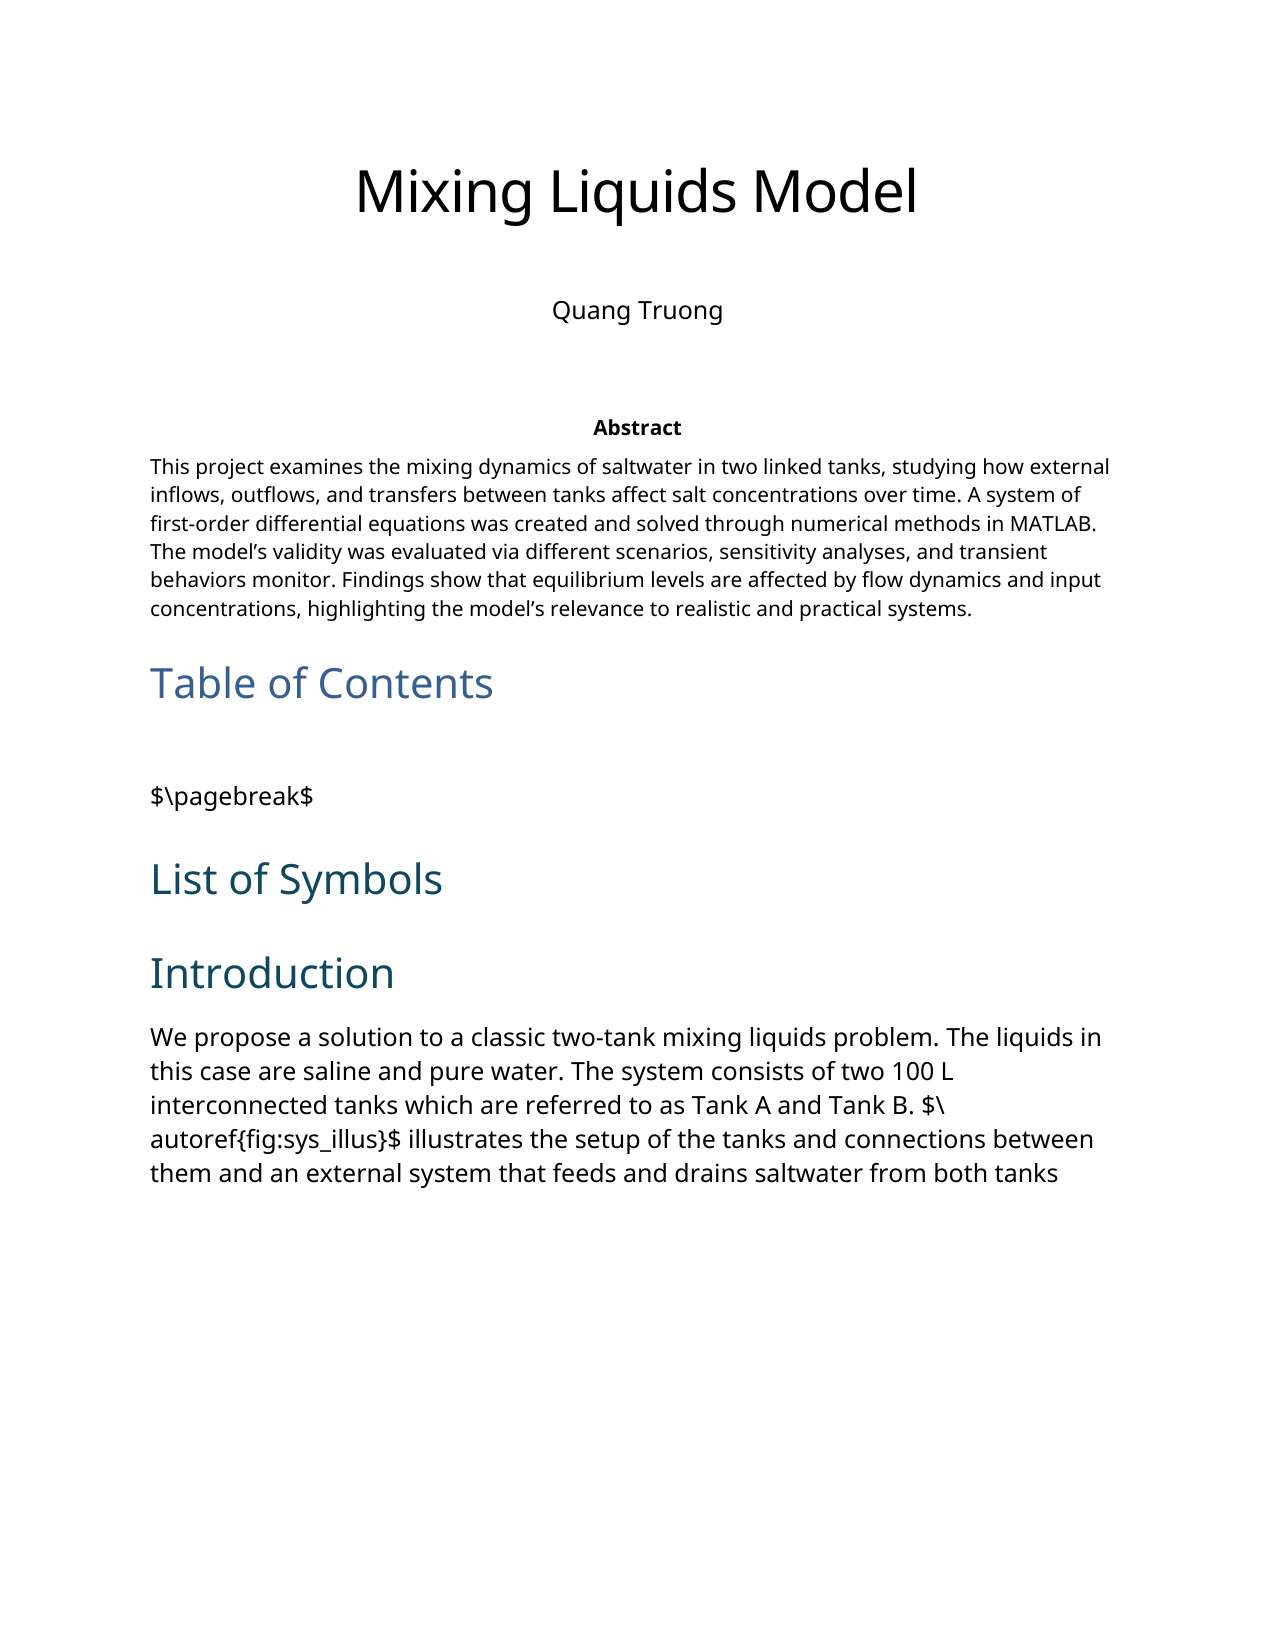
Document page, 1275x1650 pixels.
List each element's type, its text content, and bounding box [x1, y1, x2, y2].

subtitle List of Symbols [150, 850, 1125, 906]
text $\pagebreak$ [150, 778, 1125, 812]
title Abstract [150, 413, 1125, 441]
text This project examines the mixing dynamics of saltwater in two linked tanks, studying how external inflows, outflows, and transfers between tanks affect salt concentrations over time. A system of first-order differential equations was created and solved through numerical methods in MATLAB. The model’s validity was evaluated via different scenarios, sensitivity analyses, and transient behaviors monitor. Findings show that equilibrium levels are affected by flow dynamics and input concentrations, highlighting the model’s relevance to realistic and practical systems. [150, 452, 1125, 622]
subtitle Introduction [150, 944, 1125, 1001]
title Mixing Liquids Model [150, 150, 1125, 229]
text Quang Truong [150, 293, 1125, 327]
text We propose a solution to a classic two-tank mixing liquids problem. The liquids in this case are saline and pure water. The system consists of two 100 L interconnected tanks which are referred to as Tank A and Tank B. $\autoref{fig:sys_illus}$ illustrates the setup of the tanks and connections between them and an external system that feeds and drains saltwater from both tanks [150, 1019, 1125, 1190]
